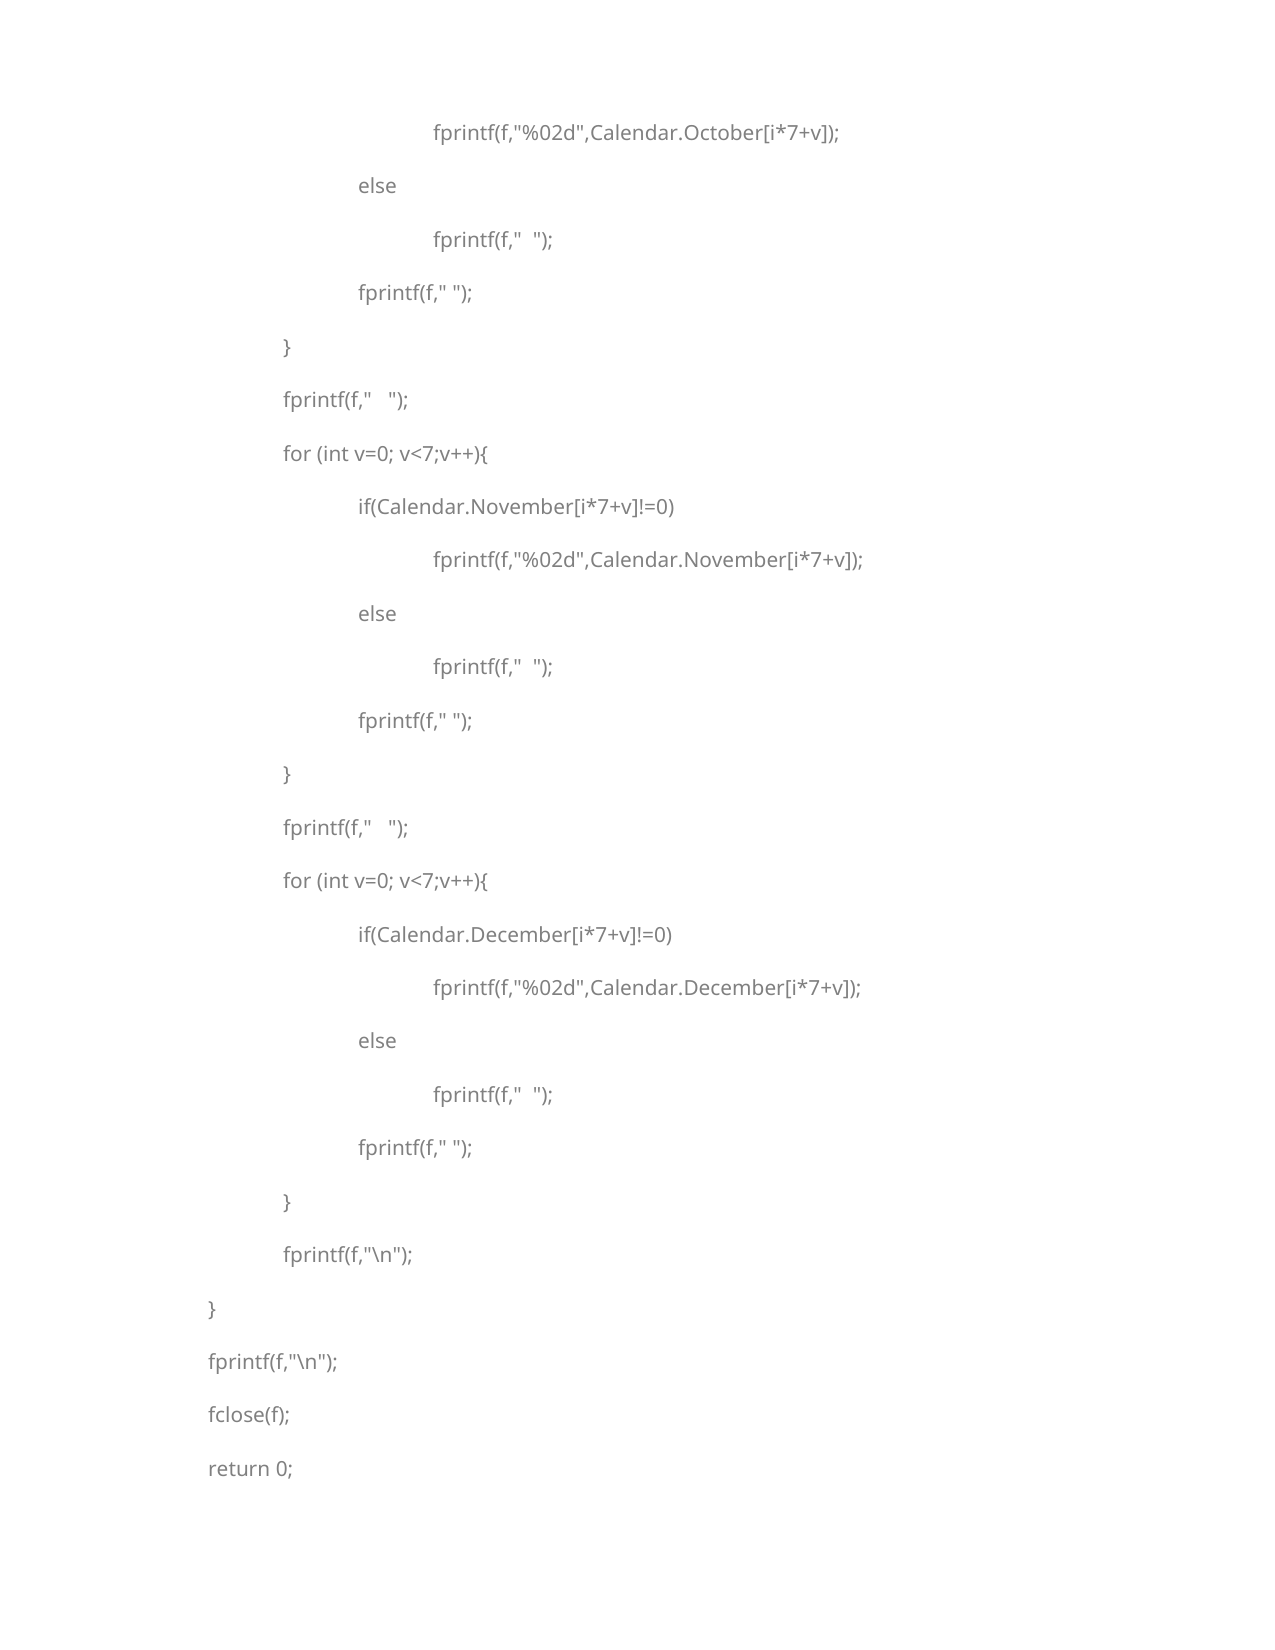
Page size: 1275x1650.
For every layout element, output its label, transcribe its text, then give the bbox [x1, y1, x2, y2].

text else [133, 599, 1186, 627]
text fprintf(f," "); [133, 813, 1186, 841]
text for (int v=0; v<7;v++){ [133, 866, 1186, 895]
text } [133, 332, 1186, 360]
text fprintf(f," "); [133, 706, 1186, 734]
text fprintf(f,"%02d",Calendar.October[i*7+v]); [133, 118, 1186, 147]
text } [133, 759, 1186, 788]
text fclose(f); [133, 1401, 1186, 1429]
text if(Calendar.December[i*7+v]!=0) [133, 920, 1186, 948]
text } [133, 1294, 1186, 1322]
text fprintf(f,"\n"); [133, 1240, 1186, 1269]
text fprintf(f," "); [133, 385, 1186, 414]
text else [133, 172, 1186, 200]
text fprintf(f," "); [133, 225, 1186, 253]
text for (int v=0; v<7;v++){ [133, 439, 1186, 467]
text } [133, 1187, 1186, 1215]
text if(Calendar.November[i*7+v]!=0) [133, 492, 1186, 521]
text fprintf(f," "); [133, 1133, 1186, 1162]
text fprintf(f,"%02d",Calendar.December[i*7+v]); [133, 973, 1186, 1002]
text return 0; [133, 1454, 1186, 1482]
text fprintf(f," "); [133, 1080, 1186, 1108]
text fprintf(f," "); [133, 278, 1186, 307]
text else [133, 1027, 1186, 1055]
text fprintf(f,"\n"); [133, 1347, 1186, 1376]
text fprintf(f," "); [133, 652, 1186, 681]
text fprintf(f,"%02d",Calendar.November[i*7+v]); [133, 546, 1186, 574]
